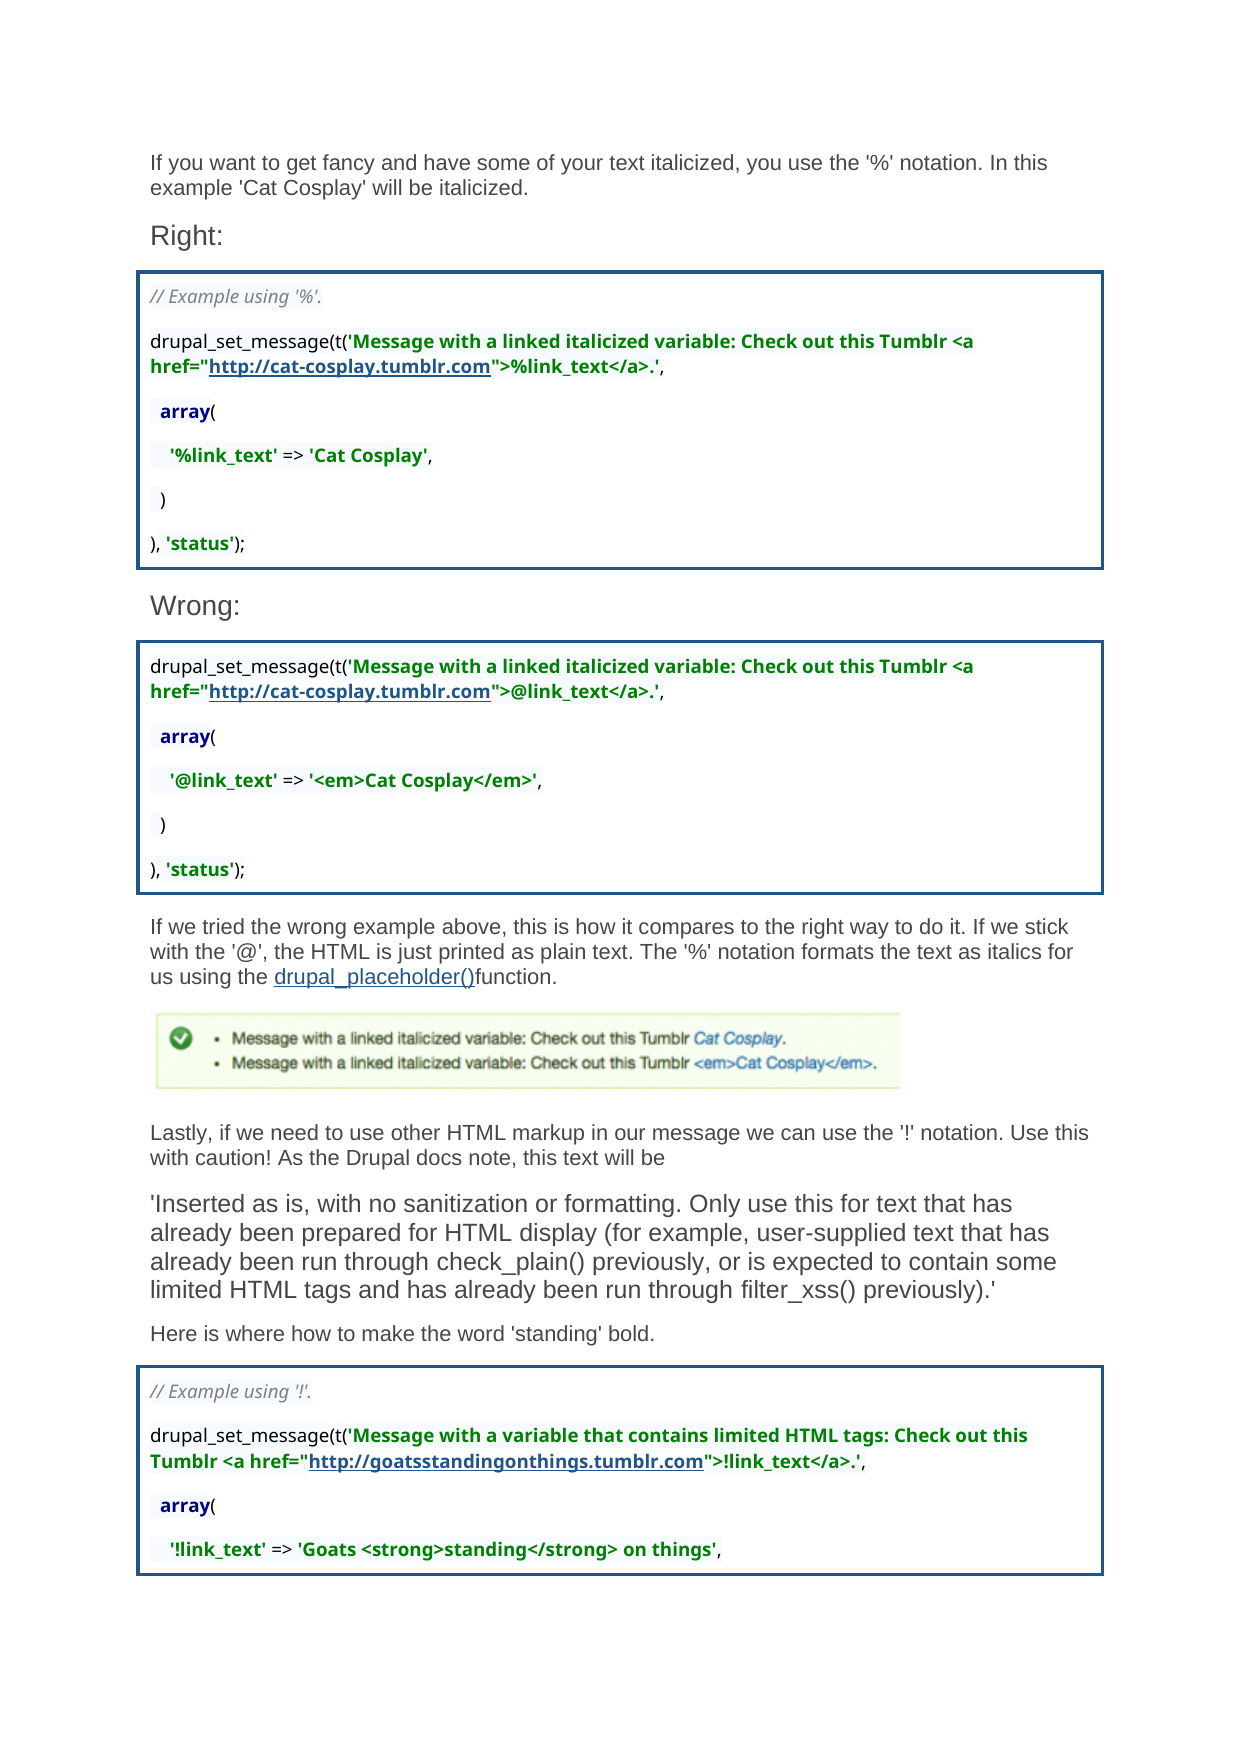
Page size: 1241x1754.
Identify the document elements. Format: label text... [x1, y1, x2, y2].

text array( [140, 1479, 1101, 1518]
text '%link_text' => 'Cat Cosplay', [140, 429, 1101, 468]
text drupal_set_message(t('Message with a linked italicized variable: Check out this Tumblr <a href="http://cat-cosplay.tumblr.com">%link_text</a>.', [140, 314, 1101, 379]
text 'Inserted as is, with no sanitization or formatting. Only use this for text that has already been prepared for HTML display (for example, user-supplied text that has already been run through check_plain() previously, or is expected to contain some limited HTML tags and has already been run through filter_xss() previously).' [150, 1189, 1090, 1304]
text drupal_set_message(t('Message with a variable that contains limited HTML tags: Check out this Tumblr <a href="http://goatsstandingonthings.tumblr.com">!link_text</a>.', [140, 1409, 1101, 1474]
text Lastly, if we need to use other HTML markup in our message we can use the '!' notation. Use this with caution! As the Drupal docs note, this text will be [150, 1120, 1090, 1171]
text array( [140, 384, 1101, 423]
text ), 'status'); [140, 842, 1101, 892]
text Here is where how to make the word 'standing' bold. [150, 1321, 1090, 1346]
text Right: [150, 219, 1090, 252]
text If we tried the wrong example above, this is how it compares to the right way to do it. If we stick with the '@', the HTML is just printed as plain text. The '%' notation formats the text as italics for us using the drupal_placeholder()function. [150, 914, 1090, 989]
text ) [140, 798, 1101, 837]
text drupal_set_message(t('Message with a linked italicized variable: Check out this Tumblr <a href="http://cat-cosplay.tumblr.com">@link_text</a>.', [140, 643, 1101, 704]
text array( [140, 709, 1101, 748]
text // Example using '!'. [140, 1368, 1101, 1404]
text // Example using '%'. [140, 274, 1101, 309]
text If you want to get fancy and have some of your text italicized, you use the '%' notation. In this example 'Cat Cosplay' will be italicized. [150, 150, 1090, 200]
text ), 'status'); [140, 517, 1101, 567]
picture [150, 1008, 901, 1097]
text '!link_text' => 'Goats <strong>standing</strong> on things', [140, 1523, 1101, 1573]
text ) [140, 473, 1101, 512]
text Wrong: [150, 588, 1090, 621]
text '@link_text' => '<em>Cat Cosplay</em>', [140, 754, 1101, 793]
